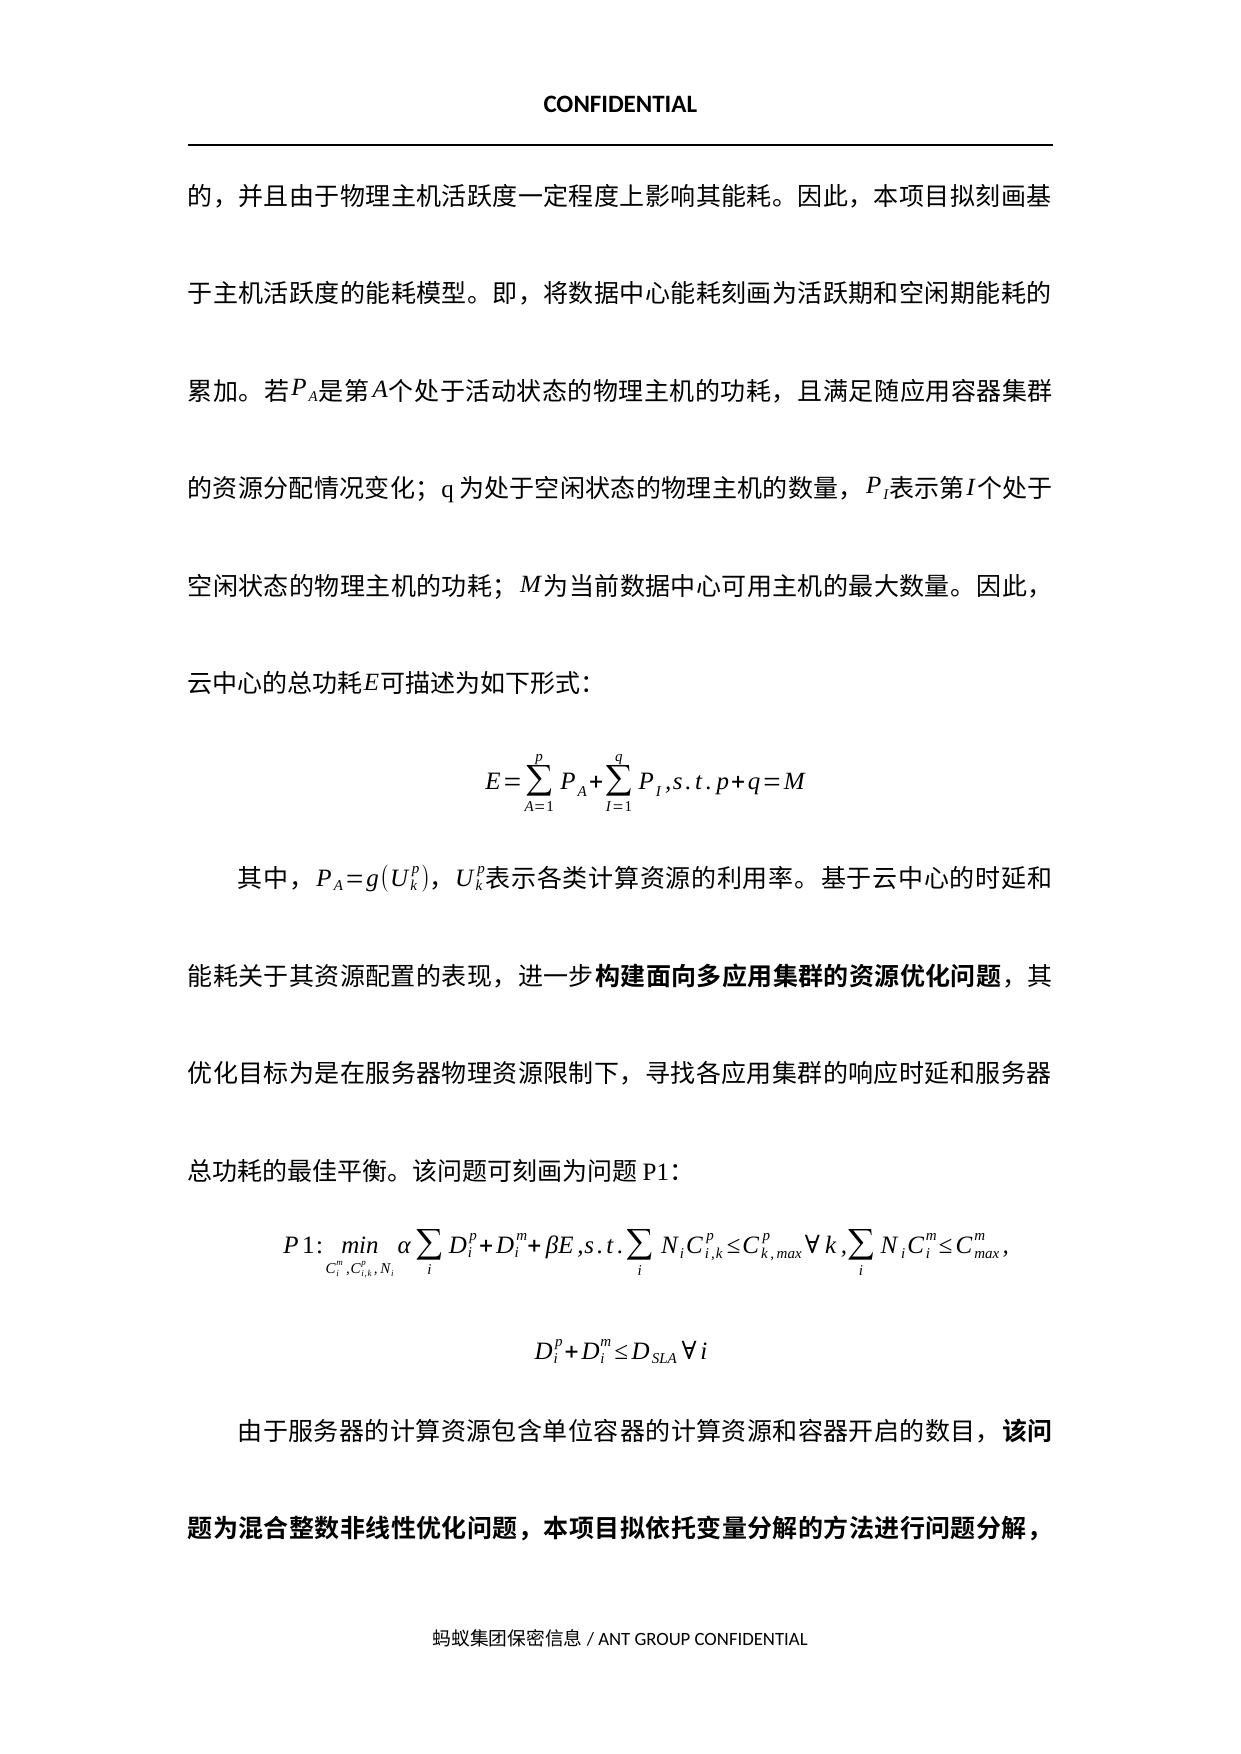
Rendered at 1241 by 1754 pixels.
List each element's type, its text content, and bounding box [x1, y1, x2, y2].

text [187, 162, 1053, 714]
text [187, 1397, 1053, 1559]
text 其中，，表示各类计算资源的利用率。基于云中心的时延和能耗关于其资源配置的表现，进一步构建面向多应用集群的资源优化问题，其优化目标为是在服务器物理资源限制下，寻找各应用集群的响应时延和服务器总功耗的最佳平衡。该问题可刻画为问题P1： [187, 844, 1053, 1202]
